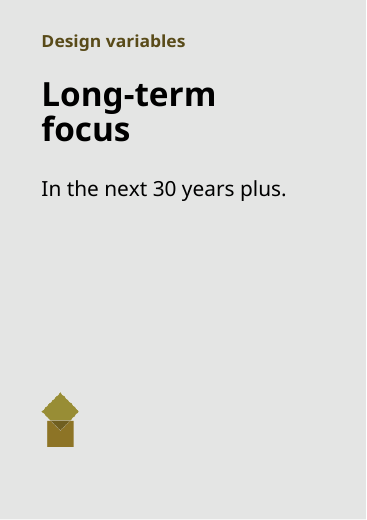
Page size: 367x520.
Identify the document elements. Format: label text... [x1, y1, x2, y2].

picture [41, 392, 79, 447]
text In the next 30 years plus. [41, 174, 337, 202]
text Design variables [41, 30, 337, 52]
subtitle Long-term focus [41, 77, 287, 152]
